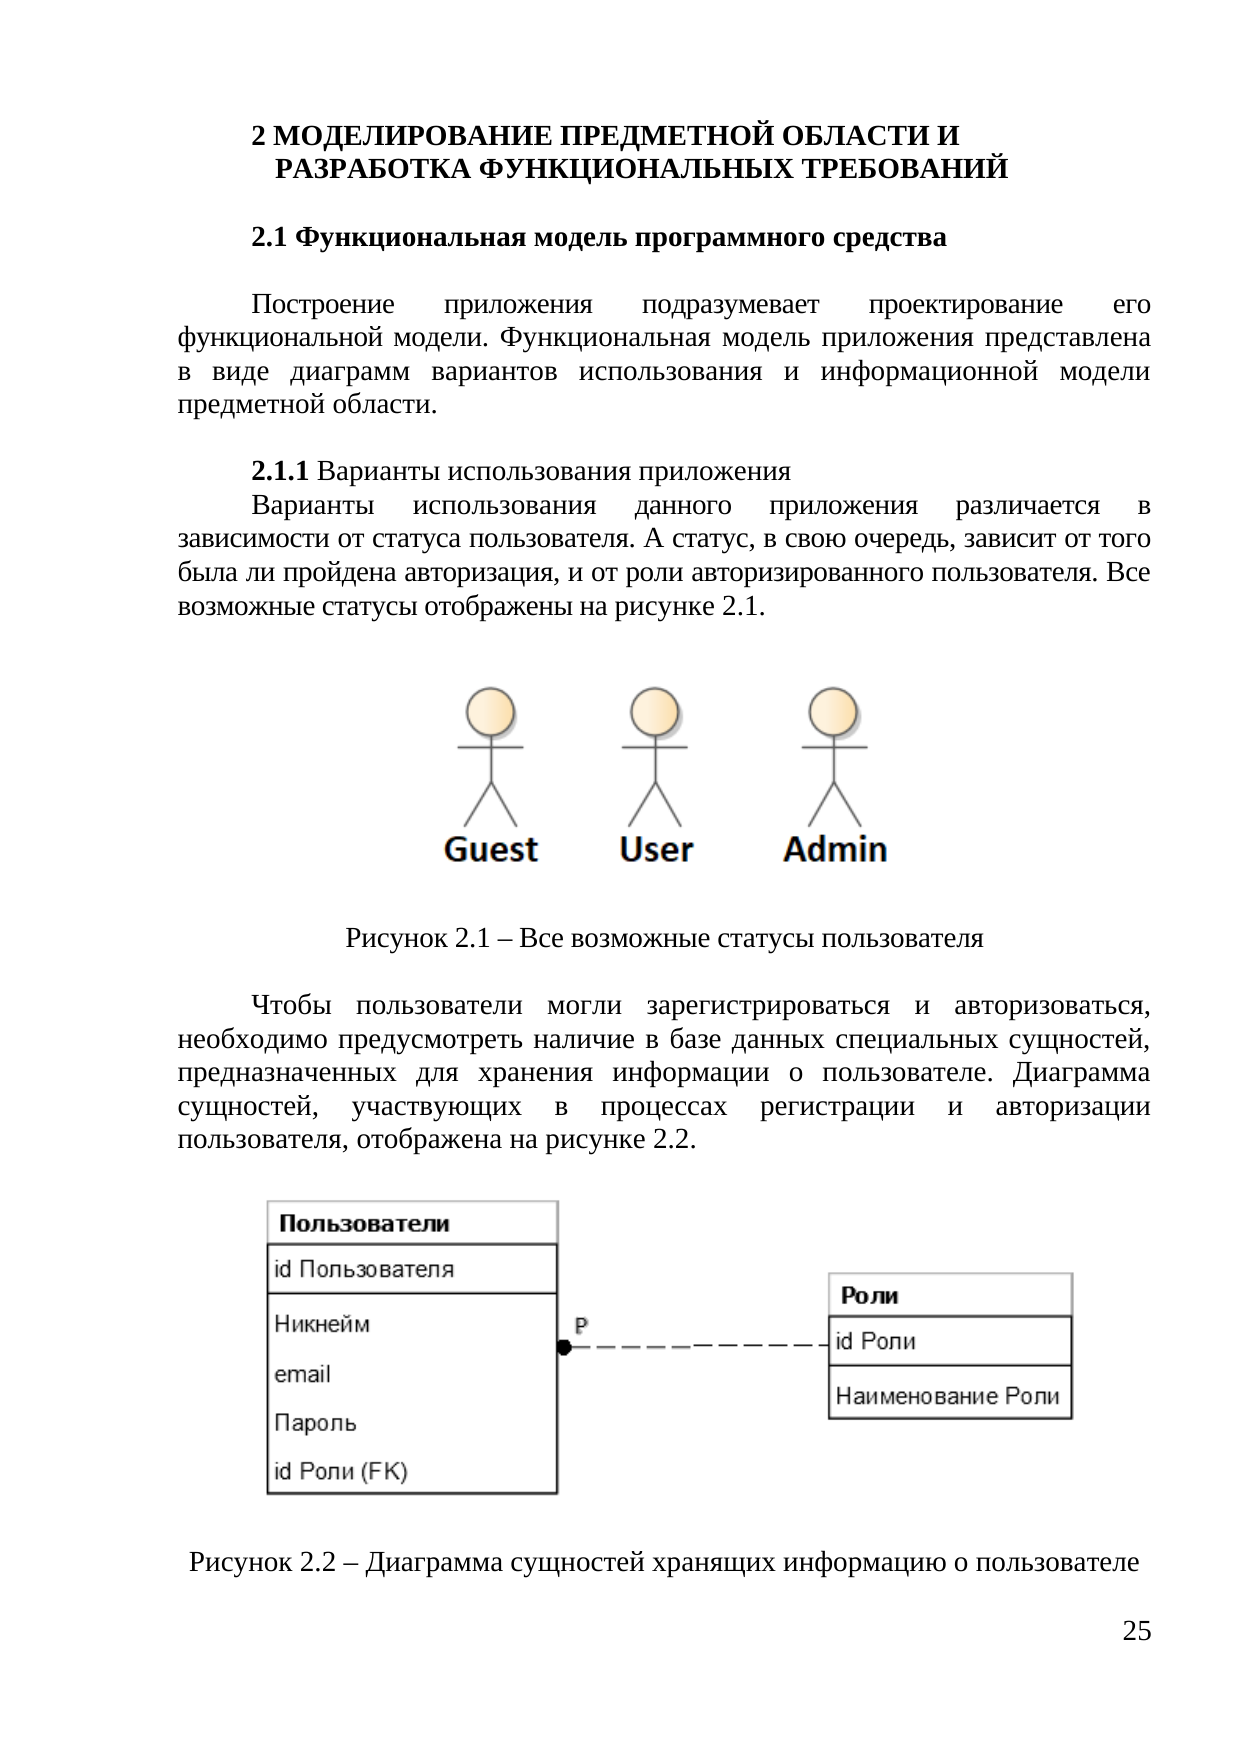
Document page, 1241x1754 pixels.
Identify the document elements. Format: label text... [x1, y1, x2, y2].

text Рисунок 2.2 – Диаграмма сущностей хранящих информацию о пользователе [177, 1544, 1152, 1578]
picture [256, 1188, 1088, 1511]
text 2.1 Функциональная модель программного средства [251, 219, 1152, 252]
text Рисунок 2.1 – Все возможные статусы пользователя [177, 920, 1152, 954]
picture [386, 654, 943, 887]
text Построение приложения подразумевает проектирование его функциональной модели. Функциональная модель приложения представлена в виде диаграмм вариантов использования и информационной модели предметной области. [177, 286, 1152, 420]
text Варианты использования данного приложения различается в зависимости от статуса пользователя. А статус, в свою очередь, зависит от того была ли пройдена авторизация, и от роли авторизированного пользователя. Все возможные статусы отображены на рисунке 2.1. [177, 487, 1152, 621]
text 2 Моделирование предметной области и разработка функциональных требований [251, 118, 1152, 185]
text 2.1.1 Варианты использования приложения [177, 453, 1152, 487]
text Чтобы пользователи могли зарегистрироваться и авторизоваться, необходимо предусмотреть наличие в базе данных специальных сущностей, предназначенных для хранения информации о пользователе. Диаграмма сущностей, участвующих в процессах регистрации и авторизации пользователя, отображена на рисунке 2.2. [177, 987, 1152, 1155]
